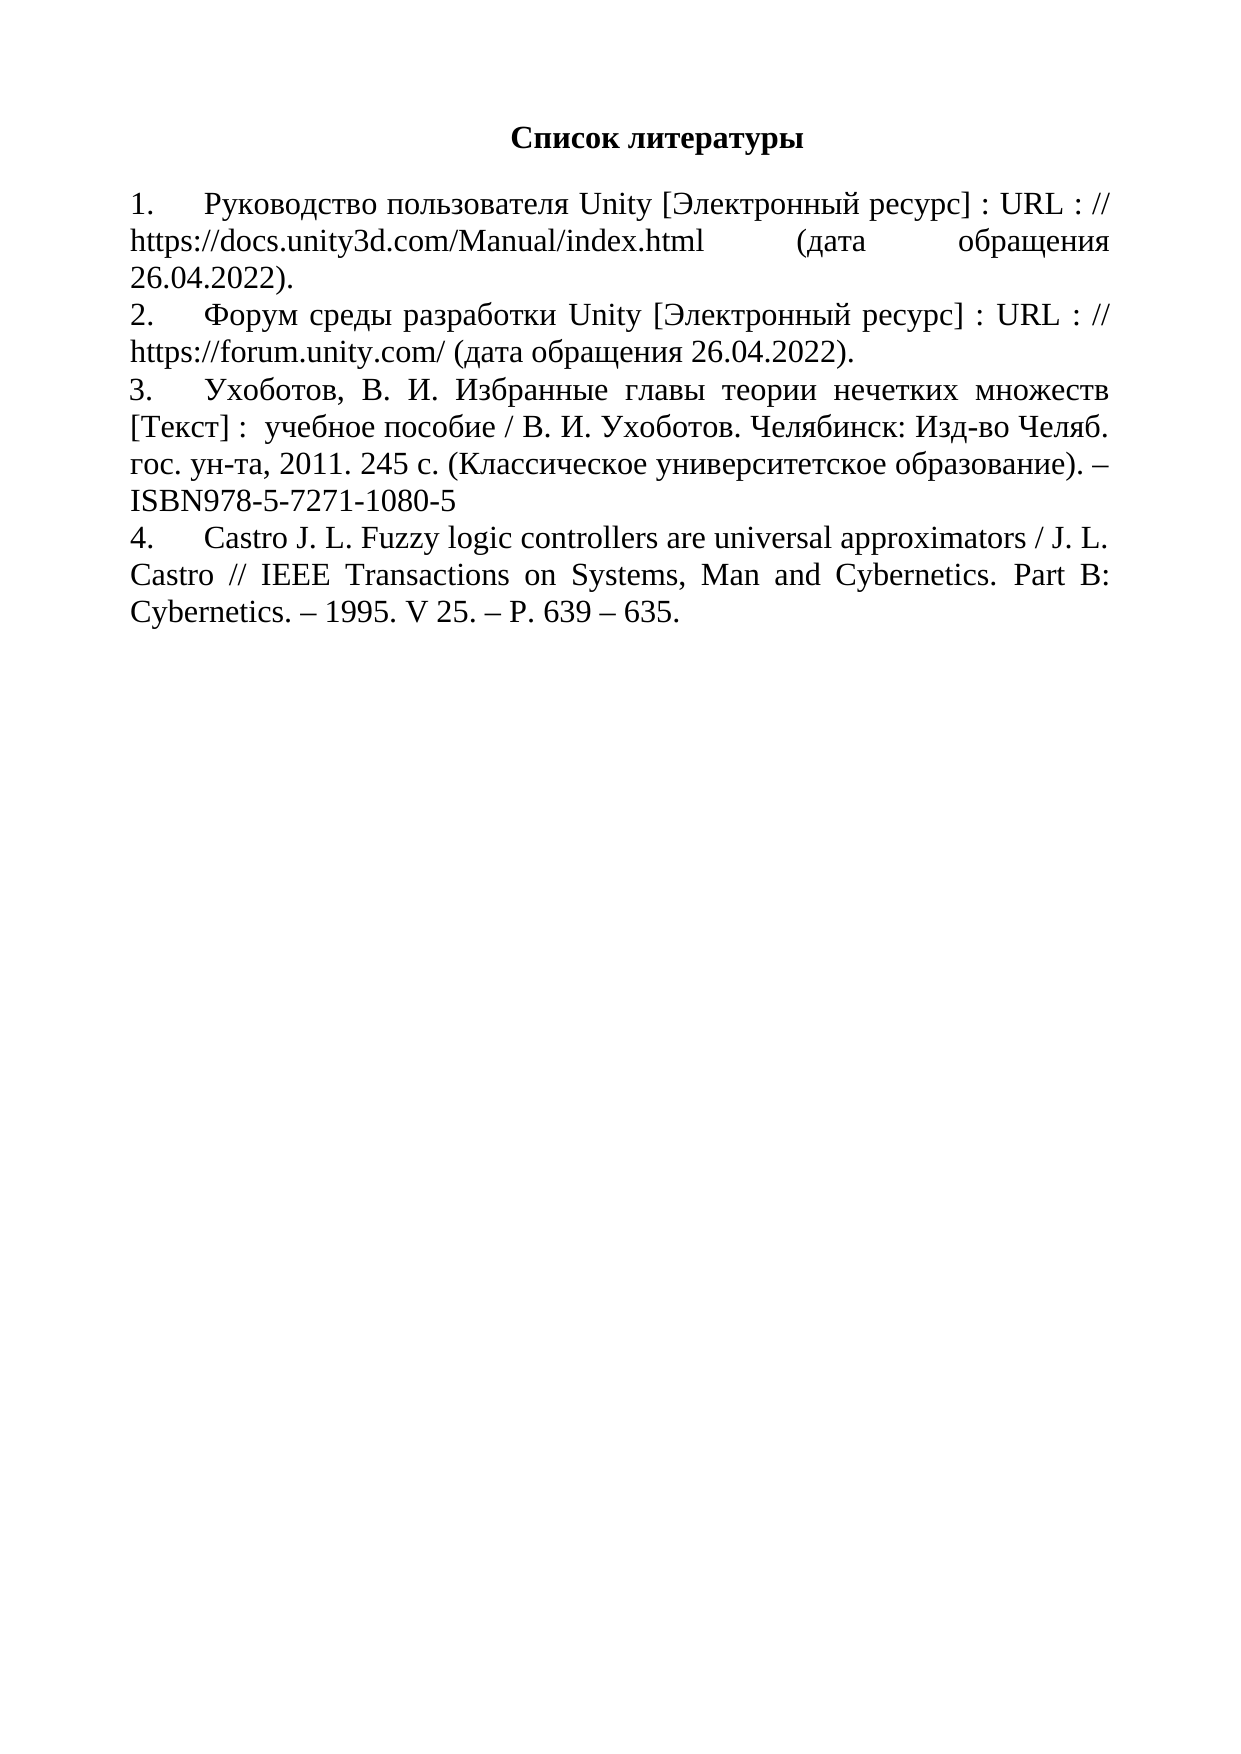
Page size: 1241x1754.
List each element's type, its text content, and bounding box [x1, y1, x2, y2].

list Ухоботов, В. И. Избранные главы теории нечетких множеств [Текст] : учебное пособие / В. И. Ухоботов. Челябинск: Изд-во Челяб. гос. ун-та, 2011. 245 с. (Классическое университетское образование). – ISBN978-5-7271-1080-5 [129, 370, 1110, 518]
list Форум среды разработки Unity [Электронный ресурс] : URL : // https://forum.unity.com/ (дата обращения 26.04.2022). [130, 296, 1110, 370]
list Руководство пользователя Unity [Электронный ресурс] : URL : // https://docs.unity3d.com/Manual/index.html (дата обращения 26.04.2022). [130, 184, 1110, 296]
text Список литературы [130, 118, 1110, 155]
list Castro J. L. Fuzzy logic controllers are universal approximators / J. L. Castro // IEEE Transactions on Systems, Man and Cybernetics. Part B: Cybernetics. – 1995. V 25. – P. 639 – 635. [130, 518, 1110, 629]
